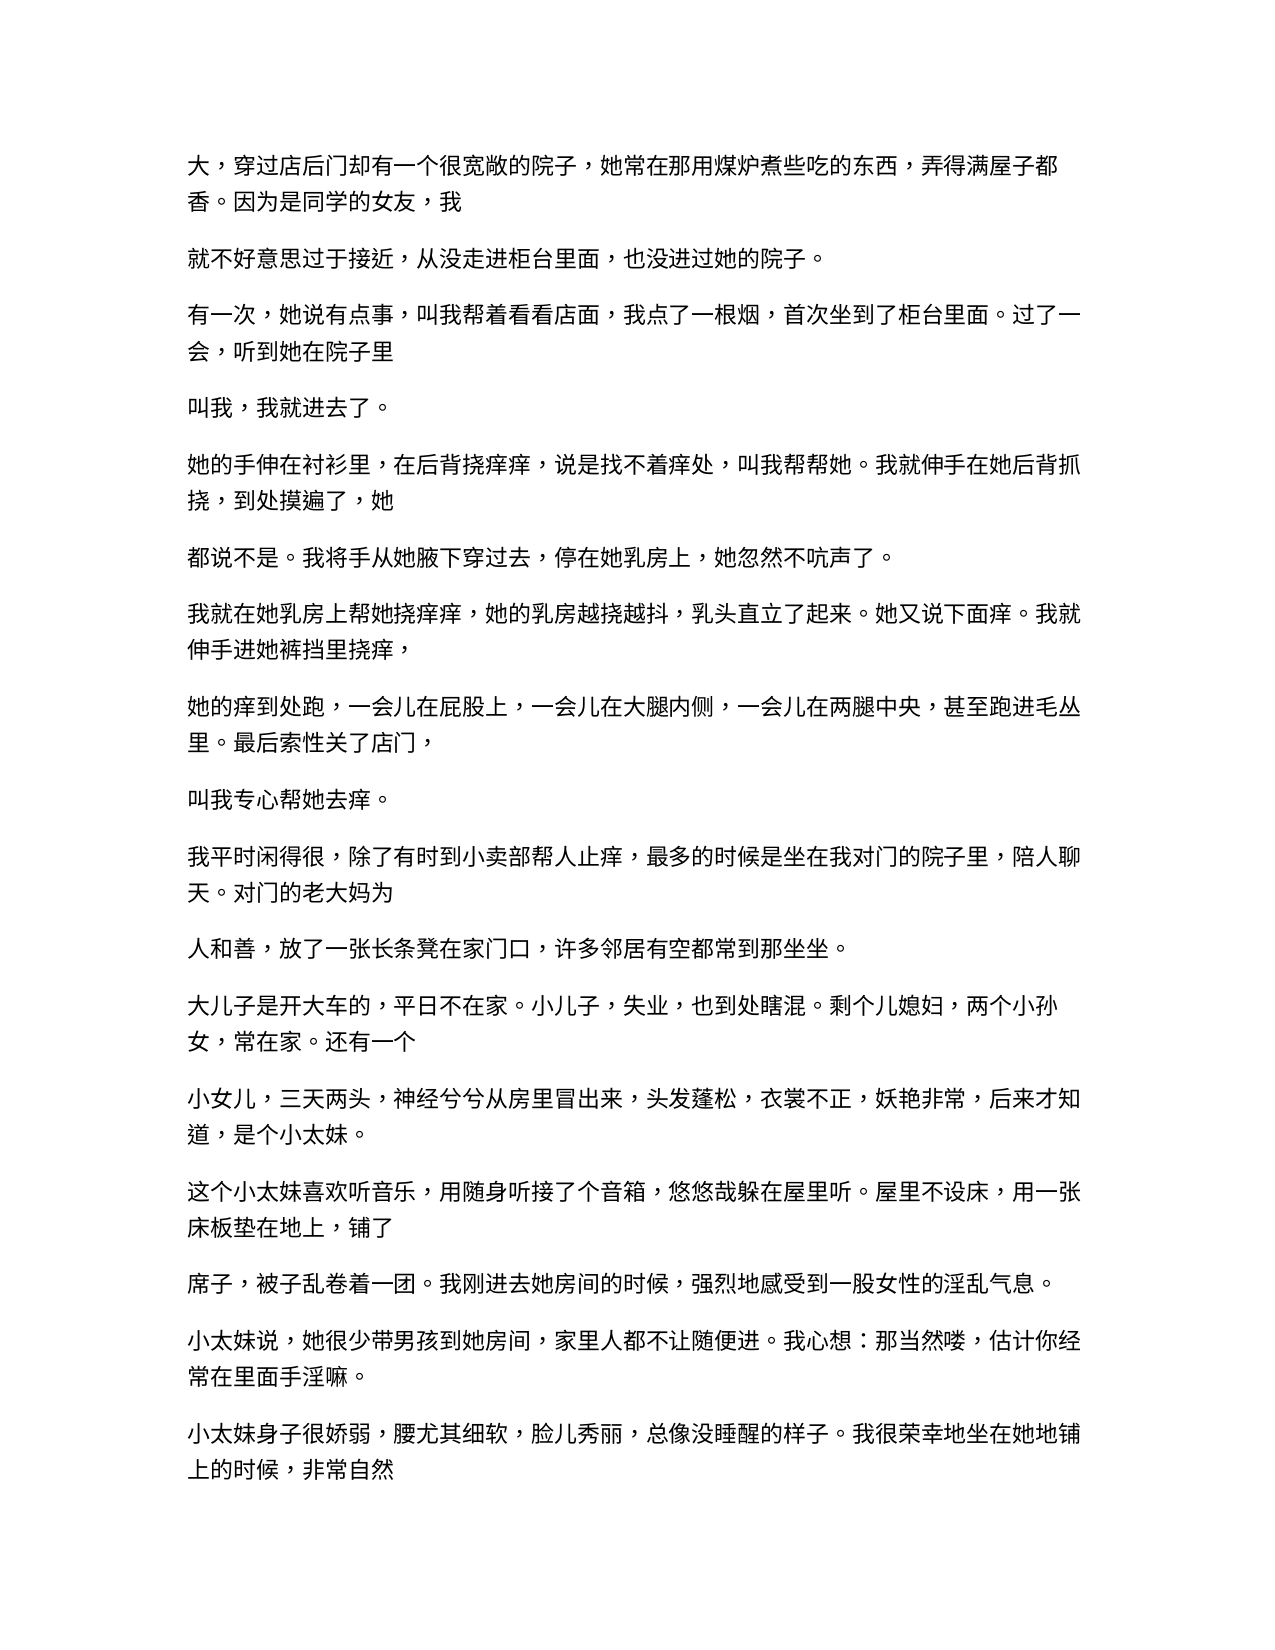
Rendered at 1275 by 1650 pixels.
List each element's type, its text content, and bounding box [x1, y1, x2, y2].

text 大，穿过店后门却有一个很宽敞的院子，她常在那用煤炉煮些吃的东西，弄得满屋子都香。因为是同学的女友，我 [187, 150, 1087, 217]
text 她的痒到处跑，一会儿在屁股上，一会儿在大腿内侧，一会儿在两腿中央，甚至跑进毛丛里。最后索性关了店门， [187, 691, 1087, 758]
text 都说不是。我将手从她腋下穿过去，停在她乳房上，她忽然不吭声了。 [187, 542, 1087, 573]
text 就不好意思过于接近，从没走进柜台里面，也没进过她的院子。 [187, 243, 1087, 274]
text 小女儿，三天两头，神经兮兮从房里冒出来，头发蓬松，衣裳不正，妖艳非常，后来才知道，是个小太妹。 [187, 1083, 1087, 1150]
text 她的手伸在衬衫里，在后背挠痒痒，说是找不着痒处，叫我帮帮她。我就伸手在她后背抓挠，到处摸遍了，她 [187, 449, 1087, 516]
text 小太妹身子很娇弱，腰尤其细软，脸儿秀丽，总像没睡醒的样子。我很荣幸地坐在她地铺上的时候，非常自然 [187, 1418, 1087, 1485]
text 席子，被子乱卷着一团。我刚进去她房间的时候，强烈地感受到一股女性的淫乱气息。 [187, 1268, 1087, 1299]
text 大儿子是开大车的，平日不在家。小儿子，失业，也到处瞎混。剩个儿媳妇，两个小孙女，常在家。还有一个 [187, 990, 1087, 1057]
text 我就在她乳房上帮她挠痒痒，她的乳房越挠越抖，乳头直立了起来。她又说下面痒。我就伸手进她裤挡里挠痒， [187, 598, 1087, 666]
text 叫我，我就进去了。 [187, 392, 1087, 423]
text 人和善，放了一张长条凳在家门口，许多邻居有空都常到那坐坐。 [187, 933, 1087, 964]
text 我平时闲得很，除了有时到小卖部帮人止痒，最多的时候是坐在我对门的院子里，陪人聊天。对门的老大妈为 [187, 841, 1087, 908]
text 有一次，她说有点事，叫我帮着看看店面，我点了一根烟，首次坐到了柜台里面。过了一会，听到她在院子里 [187, 299, 1087, 367]
text 叫我专心帮她去痒。 [187, 784, 1087, 815]
text 这个小太妹喜欢听音乐，用随身听接了个音箱，悠悠哉躲在屋里听。屋里不设床，用一张床板垫在地上，铺了 [187, 1176, 1087, 1243]
text 小太妹说，她很少带男孩到她房间，家里人都不让随便进。我心想：那当然喽，估计你经常在里面手淫嘛。 [187, 1325, 1087, 1392]
